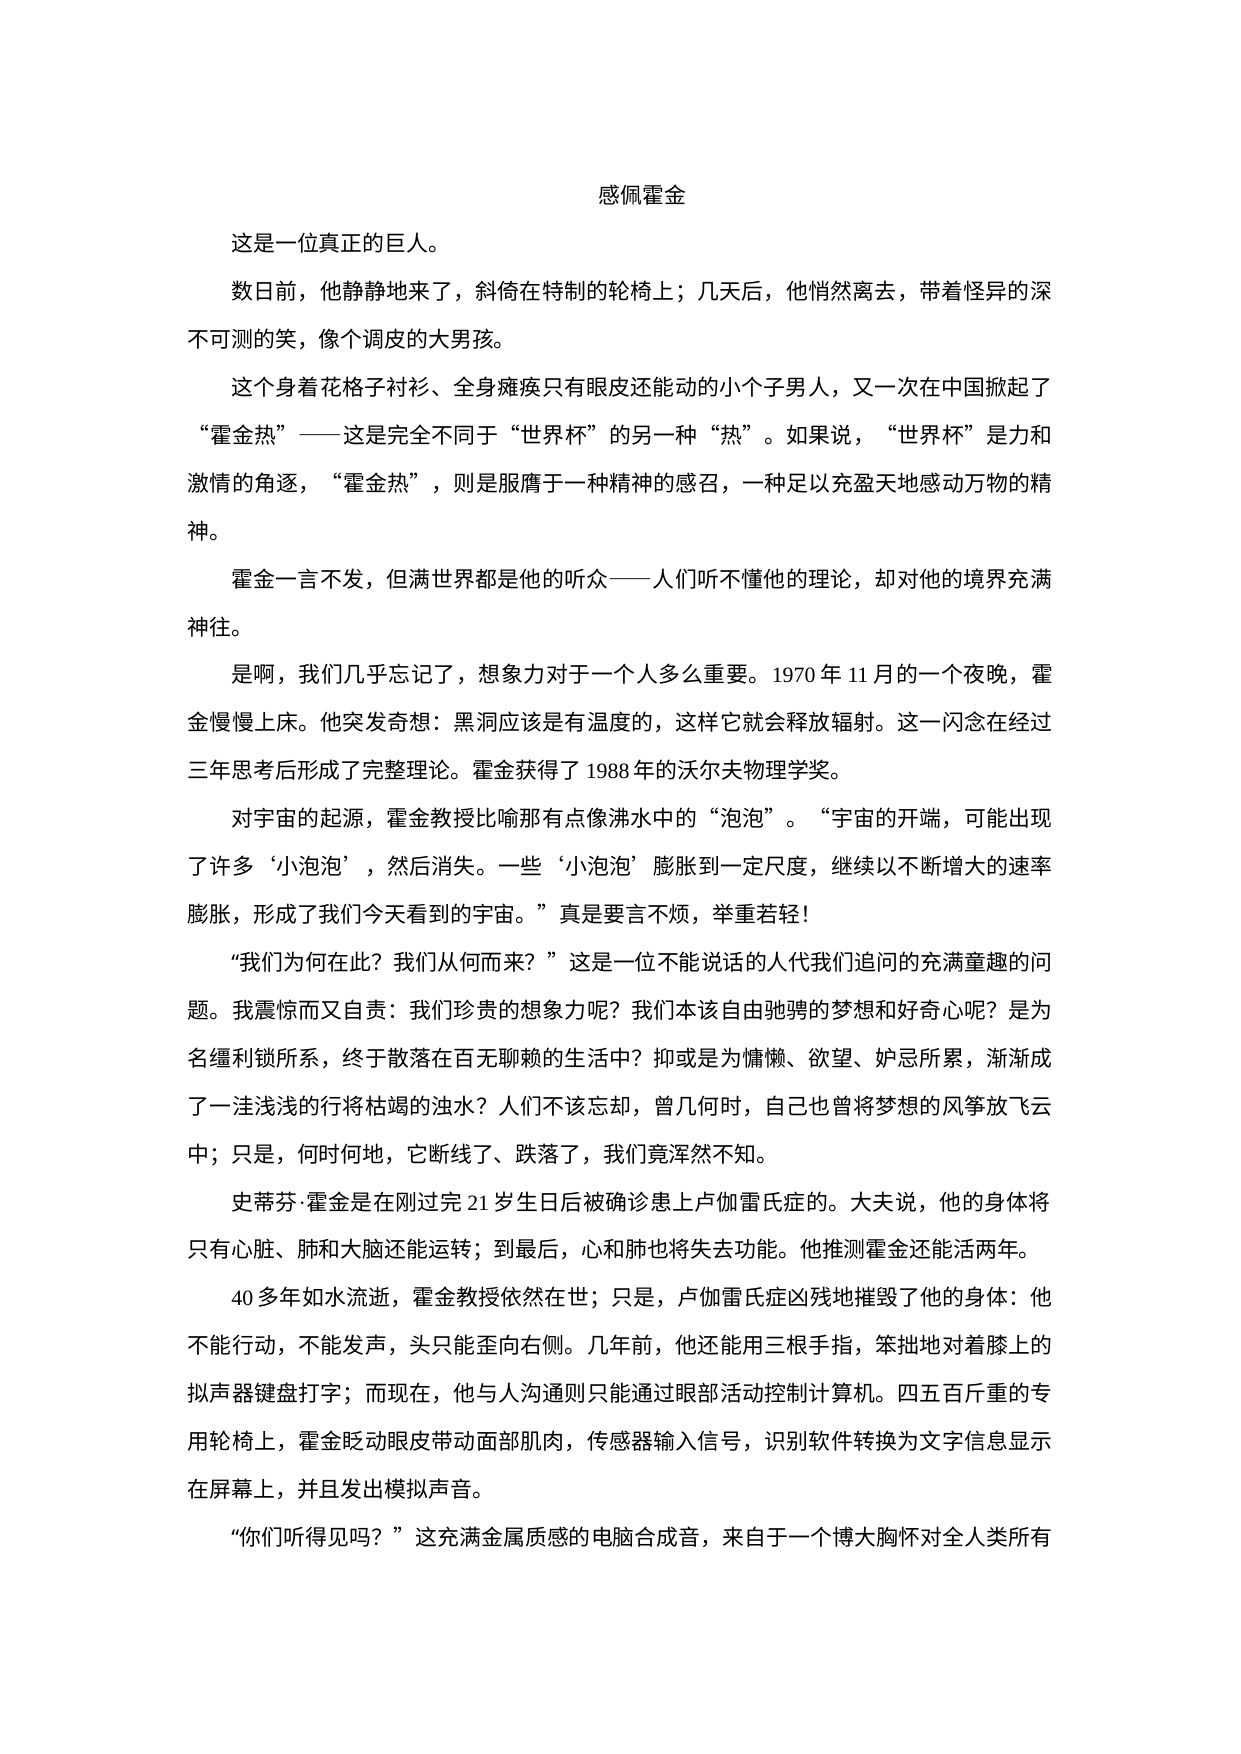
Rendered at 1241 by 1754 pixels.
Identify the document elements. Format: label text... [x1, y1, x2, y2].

text 感佩霍金 [187, 162, 1053, 210]
text 史蒂芬·霍金是在刚过完21岁生日后被确诊患上卢伽雷氏症的。大夫说，他的身体将只有心脏、肺和大脑还能运转；到最后，心和肺也将失去功能。他推测霍金还能活两年。 [187, 1168, 1053, 1264]
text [187, 1504, 1053, 1552]
text 40多年如水流逝，霍金教授依然在世；只是，卢伽雷氏症凶残地摧毁了他的身体：他不能行动，不能发声，头只能歪向右侧。几年前，他还能用三根手指，笨拙地对着膝上的拟声器键盘打字；而现在，他与人沟通则只能通过眼部活动控制计算机。四五百斤重的专用轮椅上，霍金眨动眼皮带动面部肌肉，传感器输入信号，识别软件转换为文字信息显示在屏幕上，并且发出模拟声音。 [187, 1264, 1053, 1504]
text 这是一位真正的巨人。 [187, 210, 1053, 258]
text 霍金一言不发，但满世界都是他的听众——人们听不懂他的理论，却对他的境界充满神往。 [187, 545, 1053, 641]
text 数日前，他静静地来了，斜倚在特制的轮椅上；几天后，他悄然离去，带着怪异的深不可测的笑，像个调皮的大男孩。 [187, 258, 1053, 354]
text 对宇宙的起源，霍金教授比喻那有点像沸水中的“泡泡”。“宇宙的开端，可能出现了许多‘小泡泡’，然后消失。一些‘小泡泡’膨胀到一定尺度，继续以不断增大的速率膨胀，形成了我们今天看到的宇宙。”真是要言不烦，举重若轻！ [187, 785, 1053, 929]
text “我们为何在此？我们从何而来？”这是一位不能说话的人代我们追问的充满童趣的问题。我震惊而又自责：我们珍贵的想象力呢？我们本该自由驰骋的梦想和好奇心呢？是为名缰利锁所系，终于散落在百无聊赖的生活中？抑或是为慵懒、欲望、妒忌所累，渐渐成了一洼浅浅的行将枯竭的浊水？人们不该忘却，曾几何时，自己也曾将梦想的风筝放飞云中；只是，何时何地，它断线了、跌落了，我们竟浑然不知。 [187, 929, 1053, 1168]
text 这个身着花格子衬衫、全身瘫痪只有眼皮还能动的小个子男人，又一次在中国掀起了“霍金热”——这是完全不同于“世界杯”的另一种“热”。如果说，“世界杯”是力和激情的角逐，“霍金热”，则是服膺于一种精神的感召，一种足以充盈天地感动万物的精神。 [187, 354, 1053, 545]
text 是啊，我们几乎忘记了，想象力对于一个人多么重要。1970年11月的一个夜晚，霍金慢慢上床。他突发奇想：黑洞应该是有温度的，这样它就会释放辐射。这一闪念在经过三年思考后形成了完整理论。霍金获得了1988年的沃尔夫物理学奖。 [187, 641, 1053, 785]
